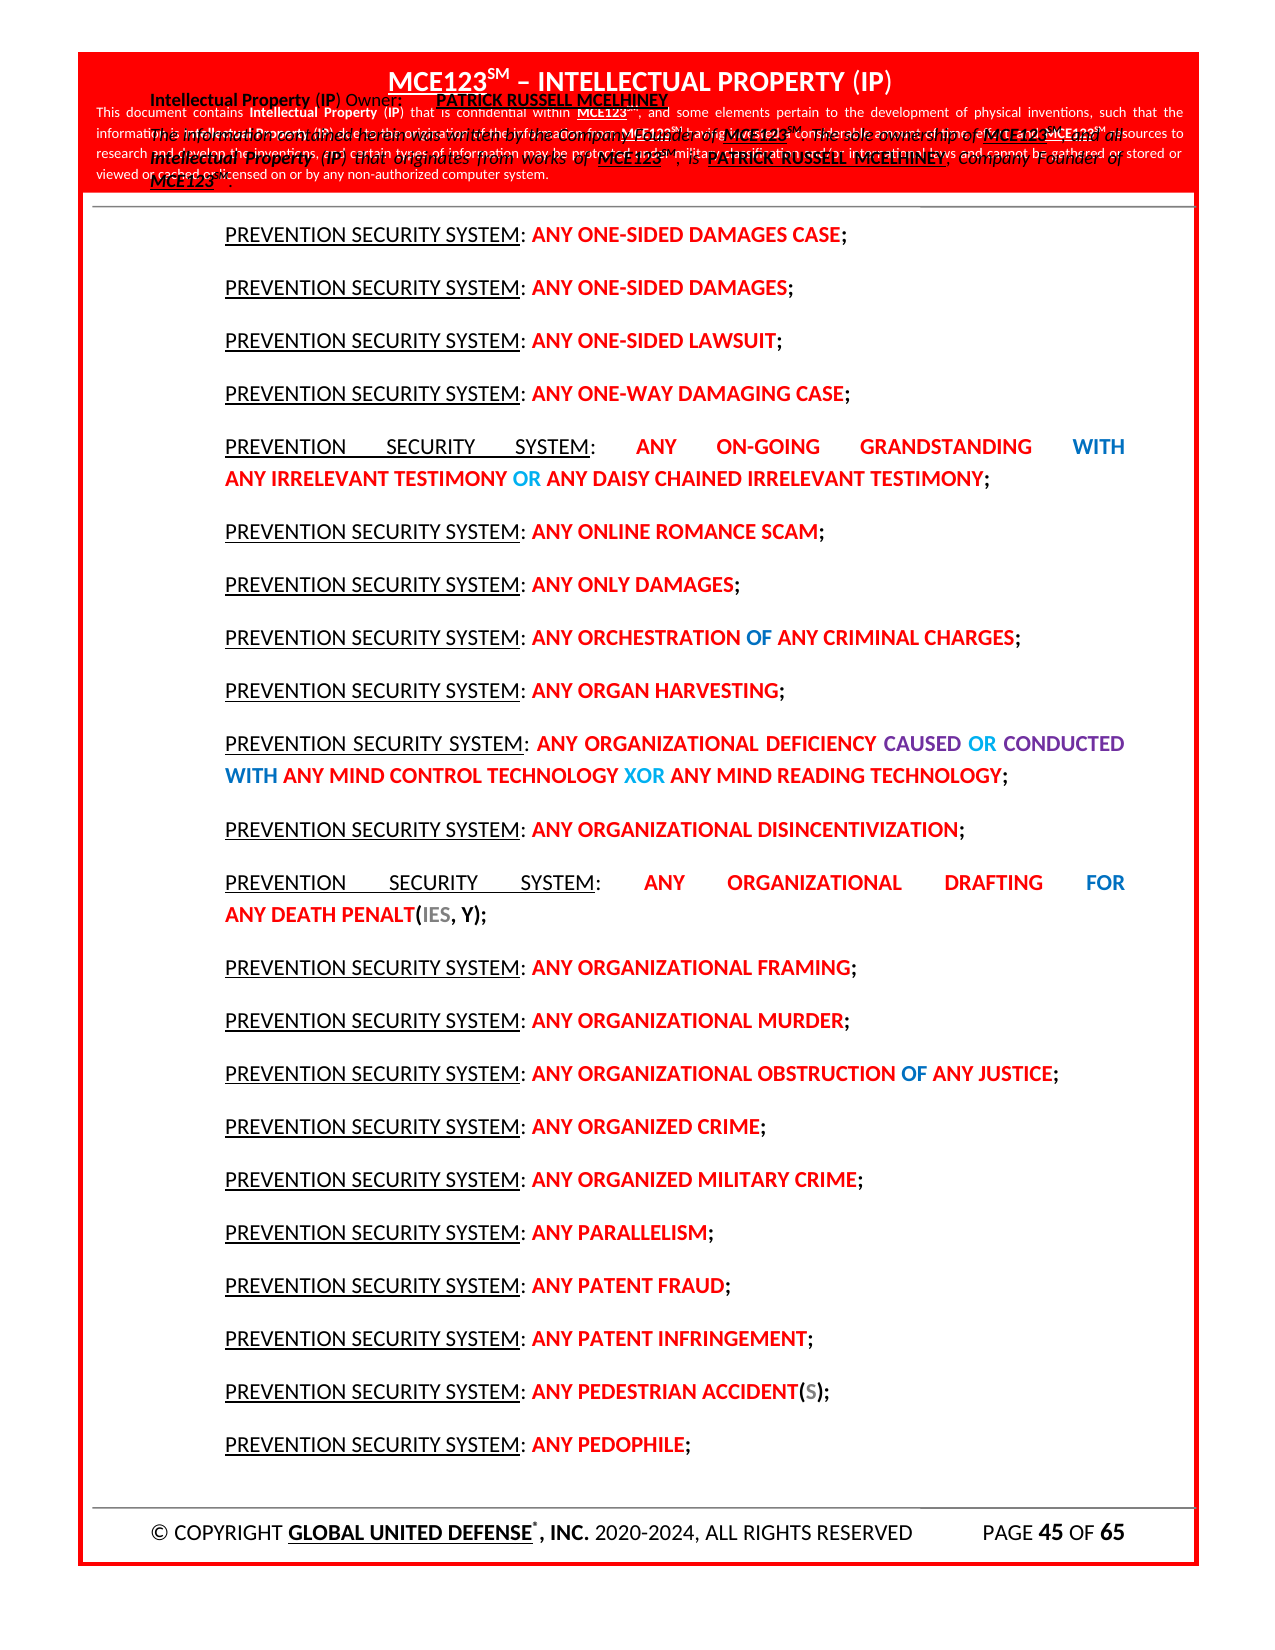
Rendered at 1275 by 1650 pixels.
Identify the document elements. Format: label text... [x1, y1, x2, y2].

text PREVENTION SECURITY SYSTEM: ANY PEDESTRIAN ACCIDENT(S); [225, 1377, 1125, 1405]
text PREVENTION SECURITY SYSTEM: ANY PEDOPHILE; [225, 1430, 1125, 1458]
text PREVENTION SECURITY SYSTEM: ANY PATENT INFRINGEMENT; [225, 1324, 1125, 1352]
text PREVENTION SECURITY SYSTEM: ANY ONE-WAY DAMAGING CASE; [225, 379, 1125, 407]
text PREVENTION SECURITY SYSTEM: ANY ORGANIZATIONAL DISINCENTIVIZATION; [225, 815, 1125, 843]
text PREVENTION SECURITY SYSTEM: ANY ORGANIZED MILITARY CRIME; [225, 1165, 1125, 1193]
text PREVENTION SECURITY SYSTEM: ANY ONE-SIDED DAMAGES CASE; [225, 220, 1125, 248]
text PREVENTION SECURITY SYSTEM: ANY ORGANIZATIONAL DRAFTING FOR ANY DEATH PENALT(IES, Y); [225, 868, 1125, 928]
text PREVENTION SECURITY SYSTEM: ANY ORGANIZED CRIME; [225, 1112, 1125, 1140]
text PREVENTION SECURITY SYSTEM: ANY ONE-SIDED DAMAGES; [225, 273, 1125, 301]
text PREVENTION SECURITY SYSTEM: ANY ONE-SIDED LAWSUIT; [225, 326, 1125, 354]
text PREVENTION SECURITY SYSTEM: ANY PATENT FRAUD; [225, 1271, 1125, 1299]
text PREVENTION SECURITY SYSTEM: ANY ONLINE ROMANCE SCAM; [225, 517, 1125, 545]
text PREVENTION SECURITY SYSTEM: ANY ORCHESTRATION OF ANY CRIMINAL CHARGES; [225, 623, 1125, 651]
text PREVENTION SECURITY SYSTEM: ANY ORGANIZATIONAL MURDER; [225, 1006, 1125, 1034]
text PREVENTION SECURITY SYSTEM: ANY ORGAN HARVESTING; [225, 676, 1125, 704]
text PREVENTION SECURITY SYSTEM: ANY PARALLELISM; [225, 1218, 1125, 1246]
text PREVENTION SECURITY SYSTEM: ANY ORGANIZATIONAL DEFICIENCY CAUSED OR CONDUCTED WITH ANY MIND CONTROL TECHNOLOGY XOR ANY MIND READING TECHNOLOGY; [225, 729, 1125, 790]
text PREVENTION SECURITY SYSTEM: ANY ORGANIZATIONAL OBSTRUCTION OF ANY JUSTICE; [225, 1059, 1125, 1087]
text PREVENTION SECURITY SYSTEM: ANY ON-GOING GRANDSTANDING WITH ANY IRRELEVANT TESTIMONY OR ANY DAISY CHAINED IRRELEVANT TESTIMONY; [225, 432, 1125, 492]
text PREVENTION SECURITY SYSTEM: ANY ORGANIZATIONAL FRAMING; [225, 953, 1125, 981]
text PREVENTION SECURITY SYSTEM: ANY ONLY DAMAGES; [225, 570, 1125, 598]
